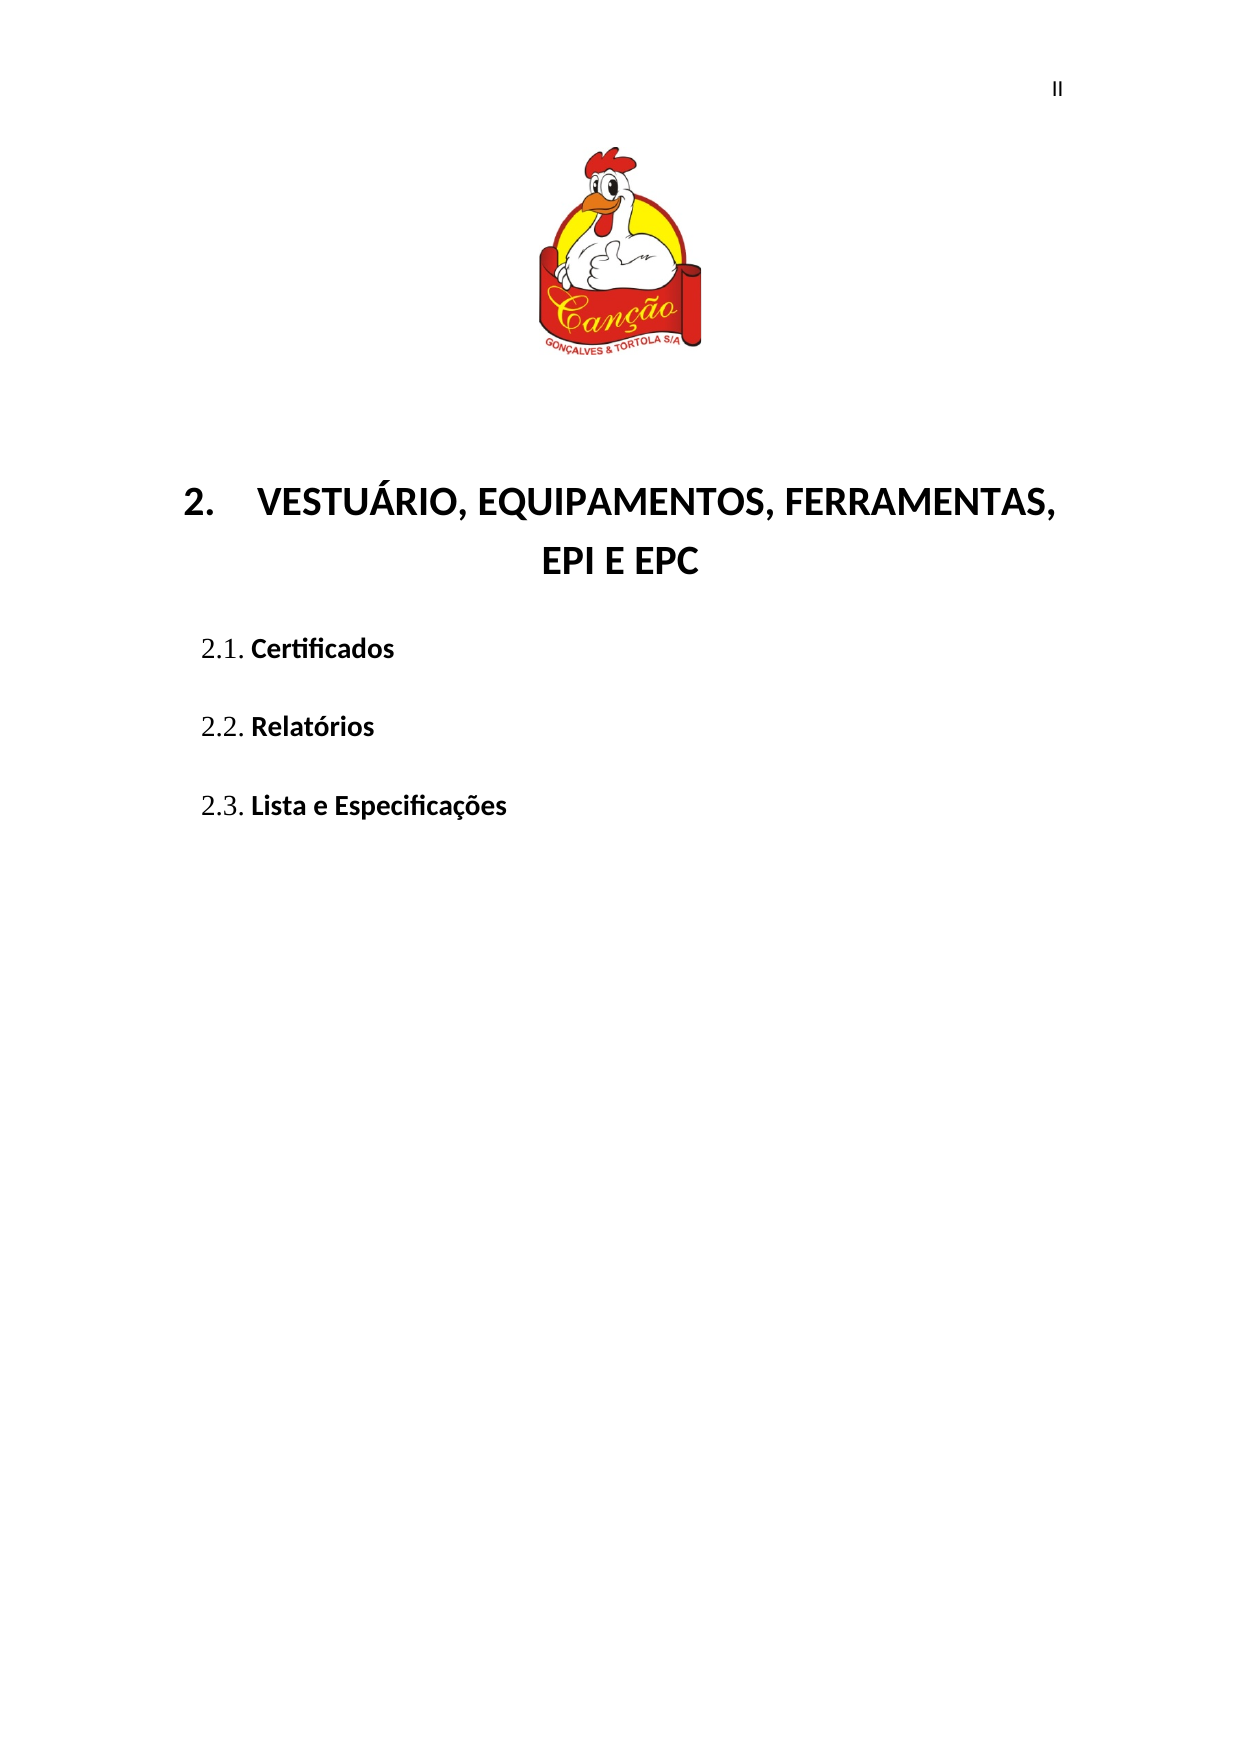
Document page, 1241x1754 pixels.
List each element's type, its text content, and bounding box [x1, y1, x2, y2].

subtitle Lista e Especificações [201, 787, 1063, 822]
subtitle Vestuário, equipamentos, ferramentas, epi e epc [177, 475, 1063, 585]
picture [539, 147, 702, 355]
subtitle Certificados [201, 630, 1063, 665]
subtitle Relatórios [201, 708, 1063, 744]
